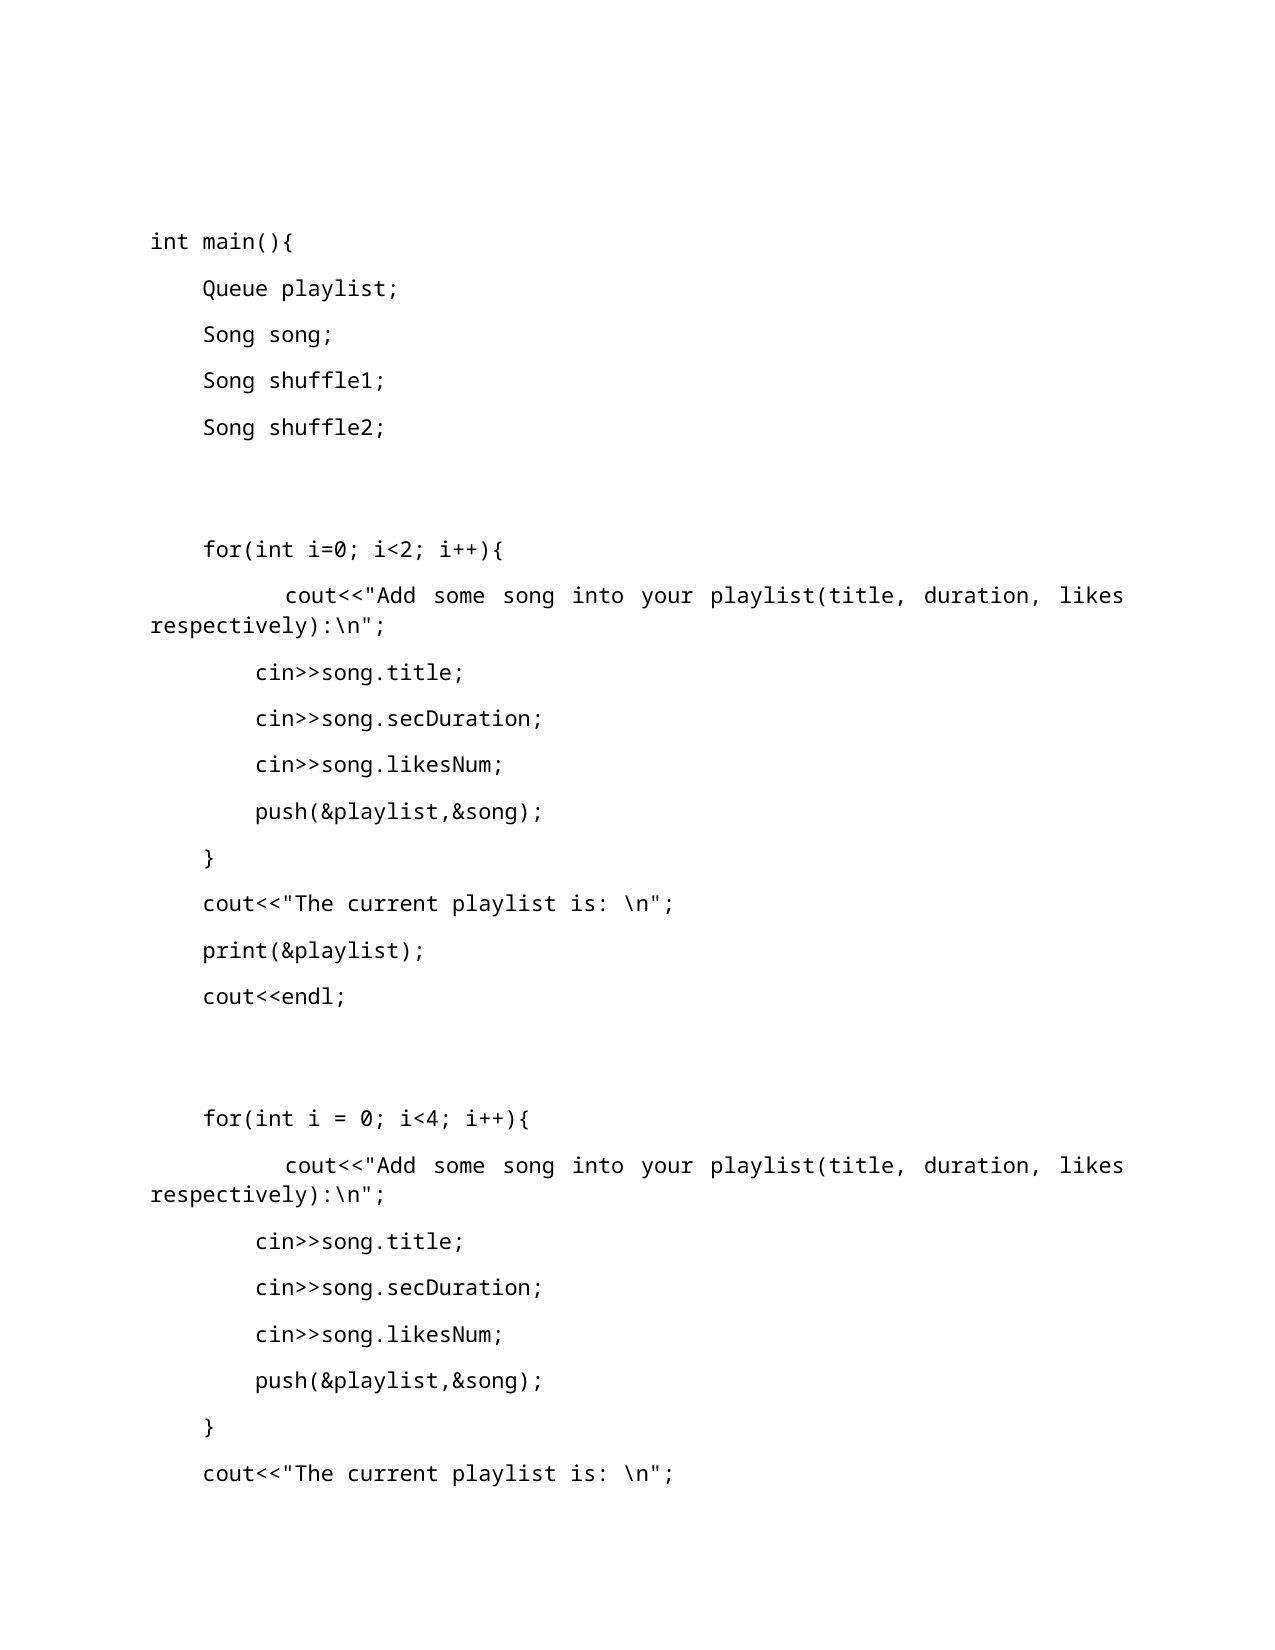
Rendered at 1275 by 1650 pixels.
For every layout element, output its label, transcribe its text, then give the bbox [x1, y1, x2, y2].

text cout<<"The current playlist is: \n"; [150, 888, 1125, 918]
text cin>>song.secDuration; [150, 703, 1125, 732]
text cin>>song.likesNum; [150, 1318, 1125, 1348]
text push(&playlist,&song); [150, 1364, 1125, 1394]
text Queue playlist; [150, 272, 1125, 302]
text cout<<"Add some song into your playlist(title, duration, likes respectively):\n"; [150, 1149, 1125, 1209]
text push(&playlist,&song); [150, 795, 1125, 825]
text Song shuffle2; [150, 411, 1125, 441]
text for(int i=0; i<2; i++){ [150, 534, 1125, 563]
text } [150, 1411, 1125, 1441]
text cout<<"The current playlist is: \n"; [150, 1457, 1125, 1487]
text Song song; [150, 319, 1125, 348]
text cin>>song.likesNum; [150, 749, 1125, 779]
text cin>>song.title; [150, 656, 1125, 686]
text print(&playlist); [150, 934, 1125, 964]
text for(int i = 0; i<4; i++){ [150, 1103, 1125, 1133]
text cout<<"Add some song into your playlist(title, duration, likes respectively):\n"; [150, 580, 1125, 639]
text Song shuffle1; [150, 365, 1125, 395]
text cin>>song.title; [150, 1226, 1125, 1255]
text cin>>song.secDuration; [150, 1272, 1125, 1302]
text } [150, 842, 1125, 871]
text int main(){ [150, 226, 1125, 256]
text cout<<endl; [150, 981, 1125, 1010]
